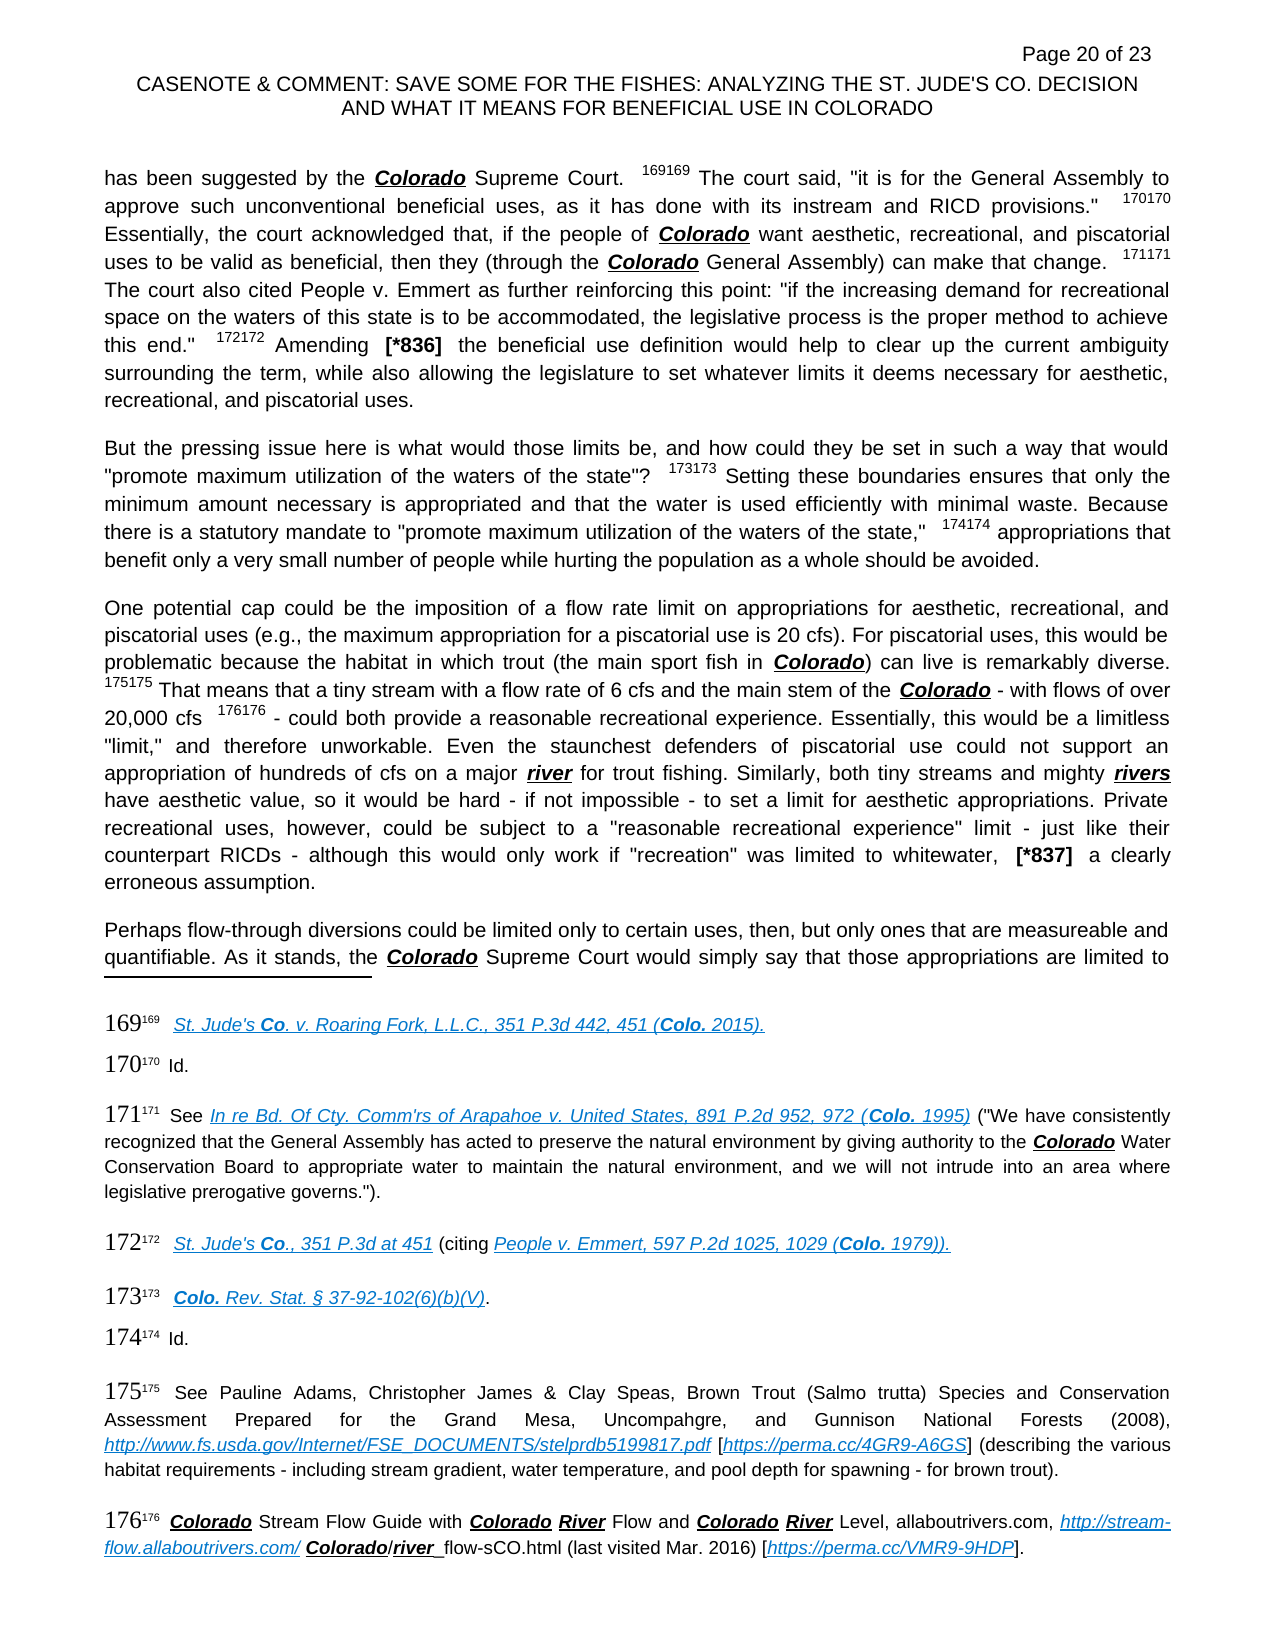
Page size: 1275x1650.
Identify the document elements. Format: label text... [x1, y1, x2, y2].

text But the pressing issue here is what would those limits be, and how could they be set in such a way that would "promote maximum utilization of the waters of the state"? 173 Setting these boundaries ensures that only the minimum amount necessary is appropriated and that the water is used efficiently with minimal waste. Because there is a statutory mandate to "promote maximum utilization of the waters of the state," 174 appropriations that benefit only a very small number of people while hurting the population as a whole should be avoided. [104, 433, 1171, 571]
text One potential cap could be the imposition of a flow rate limit on appropriations for aesthetic, recreational, and piscatorial uses (e.g., the maximum appropriation for a piscatorial use is 20 cfs). For piscatorial uses, this would be problematic because the habitat in which trout (the main sport fish in Colorado) can live is remarkably diverse. 175 That means that a tiny stream with a flow rate of 6 cfs and the main stem of the Colorado - with flows of over 20,000 cfs 176 - could both provide a reasonable recreational experience. Essentially, this would be a limitless "limit," and therefore unworkable. Even the staunchest defenders of piscatorial use could not support an appropriation of hundreds of cfs on a major river for trout fishing. Similarly, both tiny streams and mighty rivers have aesthetic value, so it would be hard - if not impossible - to set a limit for aesthetic appropriations. Private recreational uses, however, could be subject to a "reasonable recreational experience" limit - just like their counterpart RICDs - although this would only work if "recreation" was limited to whitewater, [*837] a clearly erroneous assumption. [104, 592, 1171, 893]
text Perhaps flow-through diversions could be limited only to certain uses, then, but only ones that are measureable and quantifiable. As it stands, the Colorado Supreme Court would simply say that those appropriations are limited to beneficial uses, of which aesthetic, recreational, and piscatorial do not qualify. 177 However, for the reasons discussed above, 178 recreational and piscatorial uses are beneficial at the very least. Because the court expressed a concern that the use be measureable, 179 allowing recreational and piscatorial but not aesthetic use could be a good compromise. [104, 914, 1171, 968]
text So what can be done to remedy the potential issues created by the categorical exclusion of aesthetic, recreational, and piscatorial uses as beneficial? The longest-lasting solution would be to amend the beneficial use definition to allow flow-through appropriations for aesthetic, recreational, and piscatorial uses. In fact, this is the "solution" that has been suggested by the Colorado Supreme Court. 169 The court said, "it is for the General Assembly to approve such unconventional beneficial uses, as it has done with its instream and RICD provisions." 170 Essentially, the court acknowledged that, if the people of Colorado want aesthetic, recreational, and piscatorial uses to be valid as beneficial, then they (through the Colorado General Assembly) can make that change. 171 The court also cited People v. Emmert as further reinforcing this point: "if the increasing demand for recreational space on the waters of this state is to be accommodated, the legislative process is the proper method to achieve this end." 172 Amending [*836] the beneficial use definition would help to clear up the current ambiguity surrounding the term, while also allowing the legislature to set whatever limits it deems necessary for aesthetic, recreational, and piscatorial uses. [104, 161, 1171, 412]
